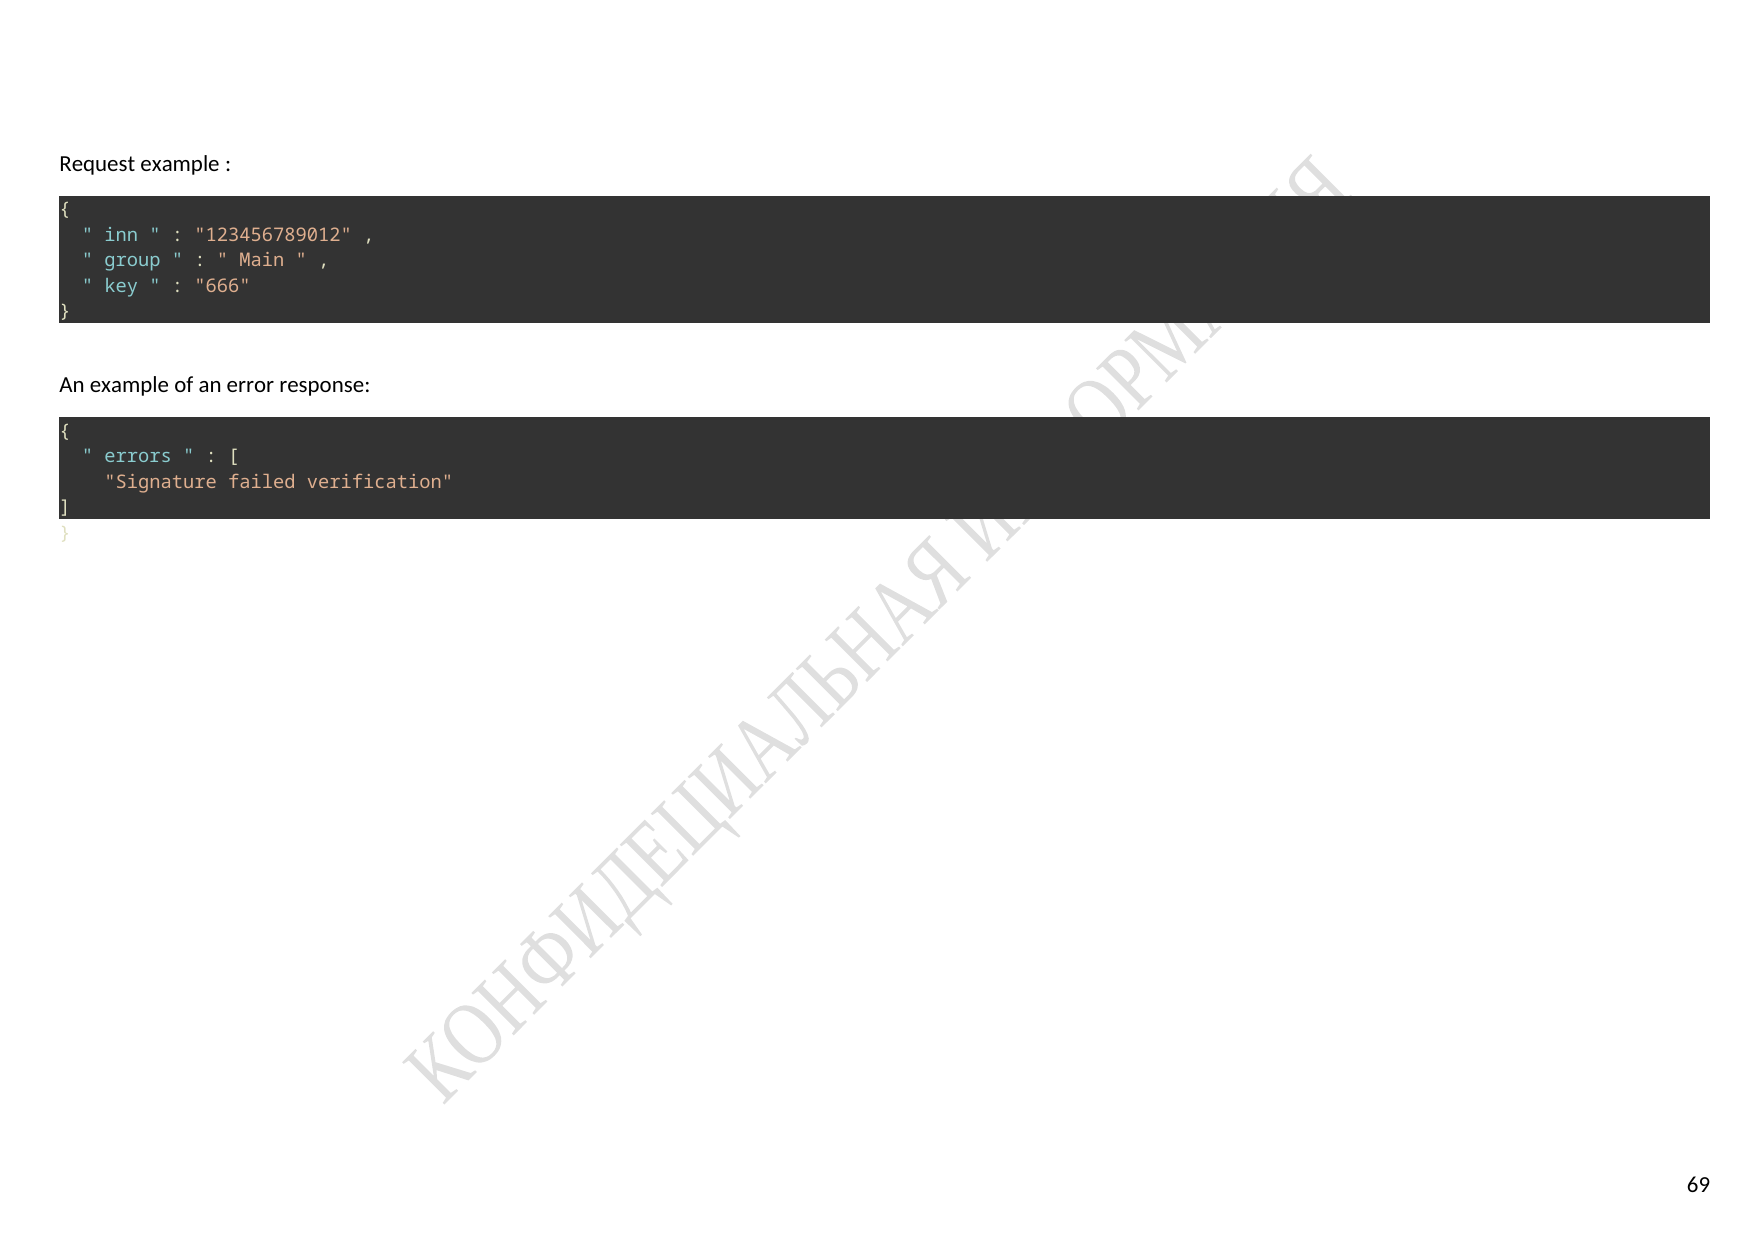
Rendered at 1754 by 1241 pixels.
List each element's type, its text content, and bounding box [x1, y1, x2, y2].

text "Signature failed verification" [59, 468, 1710, 493]
text { [59, 417, 1710, 442]
text " group " : " Main " , [59, 247, 1710, 272]
text " inn " : "123456789012" , [59, 221, 1710, 247]
text { [59, 196, 1710, 221]
text " errors " : [ [59, 442, 1710, 468]
text ] [59, 493, 1710, 519]
text Request example : [59, 149, 1710, 177]
text } [59, 298, 1710, 323]
text } [59, 519, 1710, 544]
text An example of an error response: [59, 370, 1710, 398]
text " key " : "666" [59, 272, 1710, 298]
